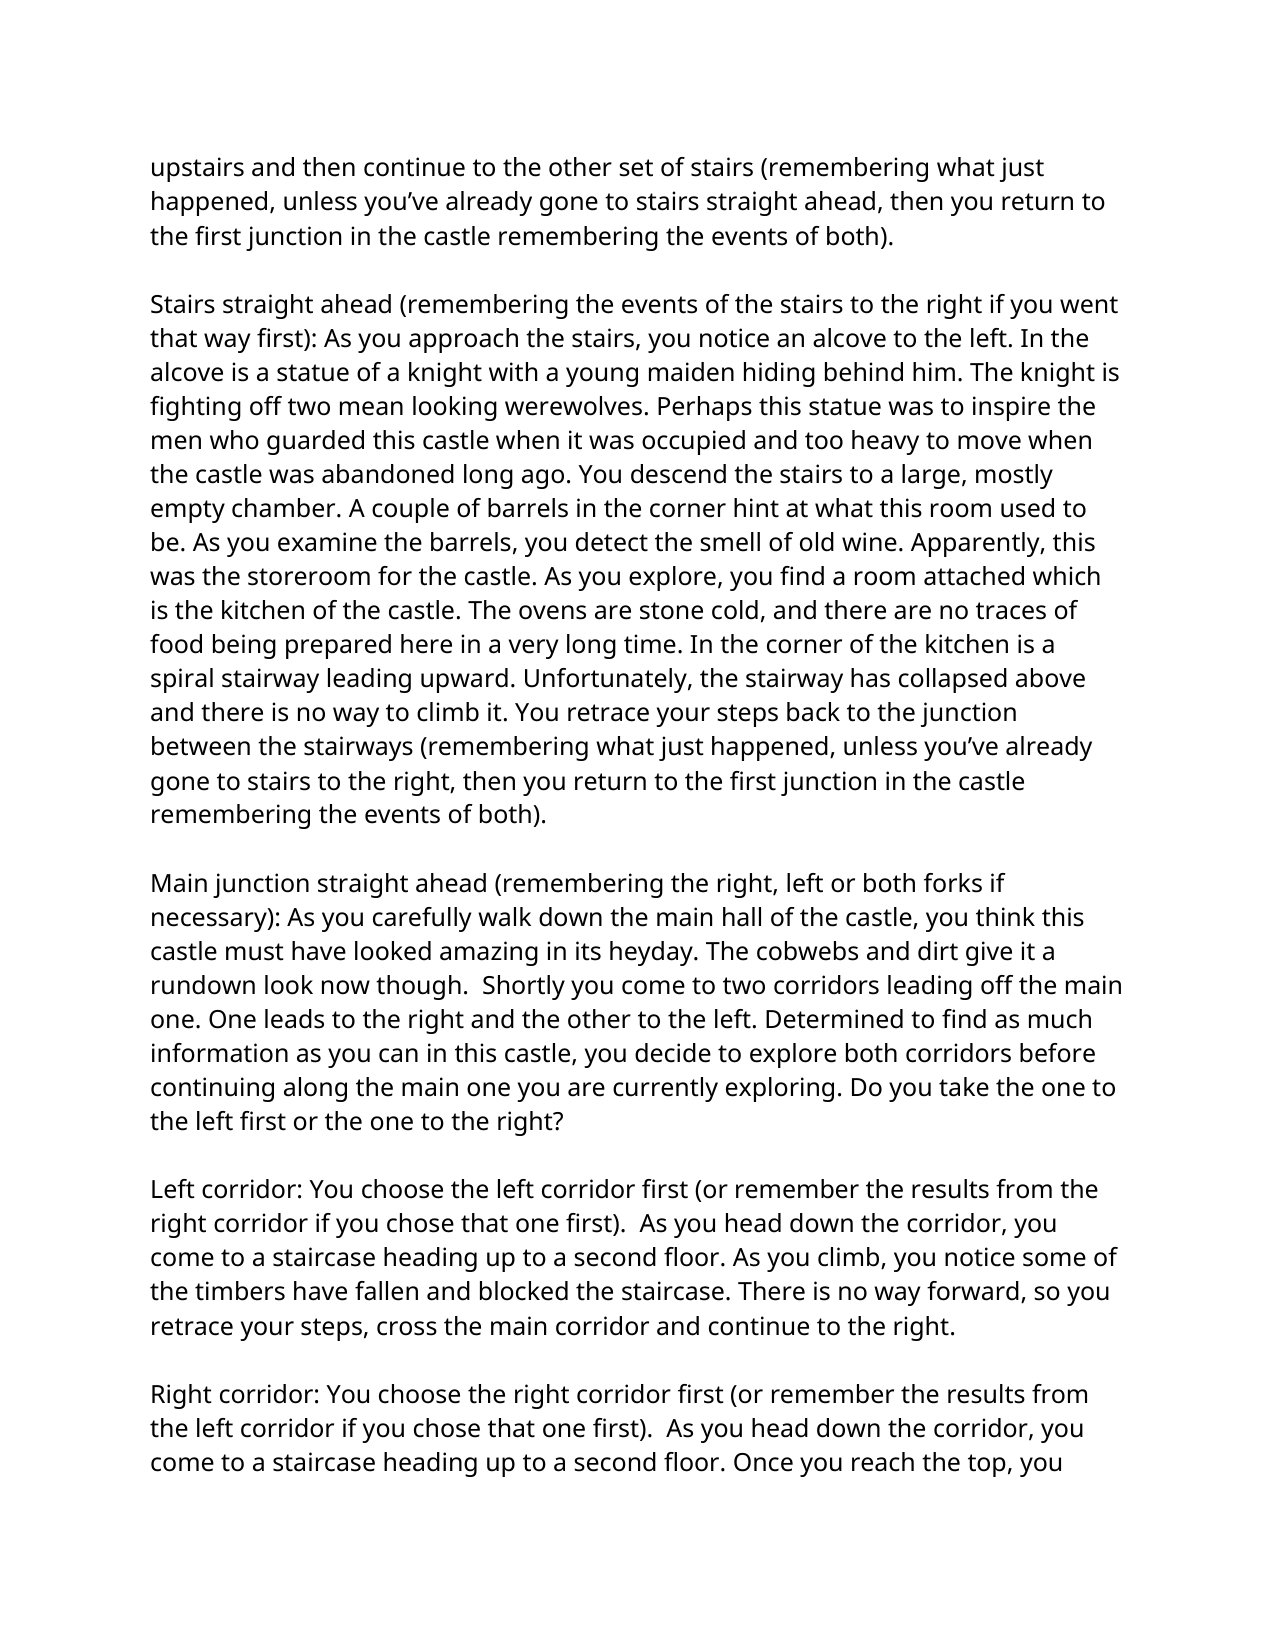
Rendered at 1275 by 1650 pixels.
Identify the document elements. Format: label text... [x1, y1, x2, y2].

text Left corridor: You choose the left corridor first (or remember the results from the right corridor if you chose that one first). As you head down the corridor, you come to a staircase heading up to a second floor. As you climb, you notice some of the timbers have fallen and blocked the staircase. There is no way forward, so you retrace your steps, cross the main corridor and continue to the right. [150, 1172, 1125, 1342]
text Stairs straight ahead (remembering the events of the stairs to the right if you went that way first): As you approach the stairs, you notice an alcove to the left. In the alcove is a statue of a knight with a young maiden hiding behind him. The knight is fighting off two mean looking werewolves. Perhaps this statue was to inspire the men who guarded this castle when it was occupied and too heavy to move when the castle was abandoned long ago. You descend the stairs to a large, mostly empty chamber. A couple of barrels in the corner hint at what this room used to be. As you examine the barrels, you detect the smell of old wine. Apparently, this was the storeroom for the castle. As you explore, you find a room attached which is the kitchen of the castle. The ovens are stone cold, and there are no traces of food being prepared here in a very long time. In the corner of the kitchen is a spiral stairway leading upward. Unfortunately, the stairway has collapsed above and there is no way to climb it. You retrace your steps back to the junction between the stairways (remembering what just happened, unless you’ve already gone to stairs to the right, then you return to the first junction in the castle remembering the events of both). [150, 286, 1125, 831]
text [150, 150, 1125, 252]
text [150, 1376, 1125, 1478]
text Main junction straight ahead (remembering the right, left or both forks if necessary): As you carefully walk down the main hall of the castle, you think this castle must have looked amazing in its heyday. The cobwebs and dirt give it a rundown look now though. Shortly you come to two corridors leading off the main one. One leads to the right and the other to the left. Determined to find as much information as you can in this castle, you decide to explore both corridors before continuing along the main one you are currently exploring. Do you take the one to the left first or the one to the right? [150, 865, 1125, 1138]
